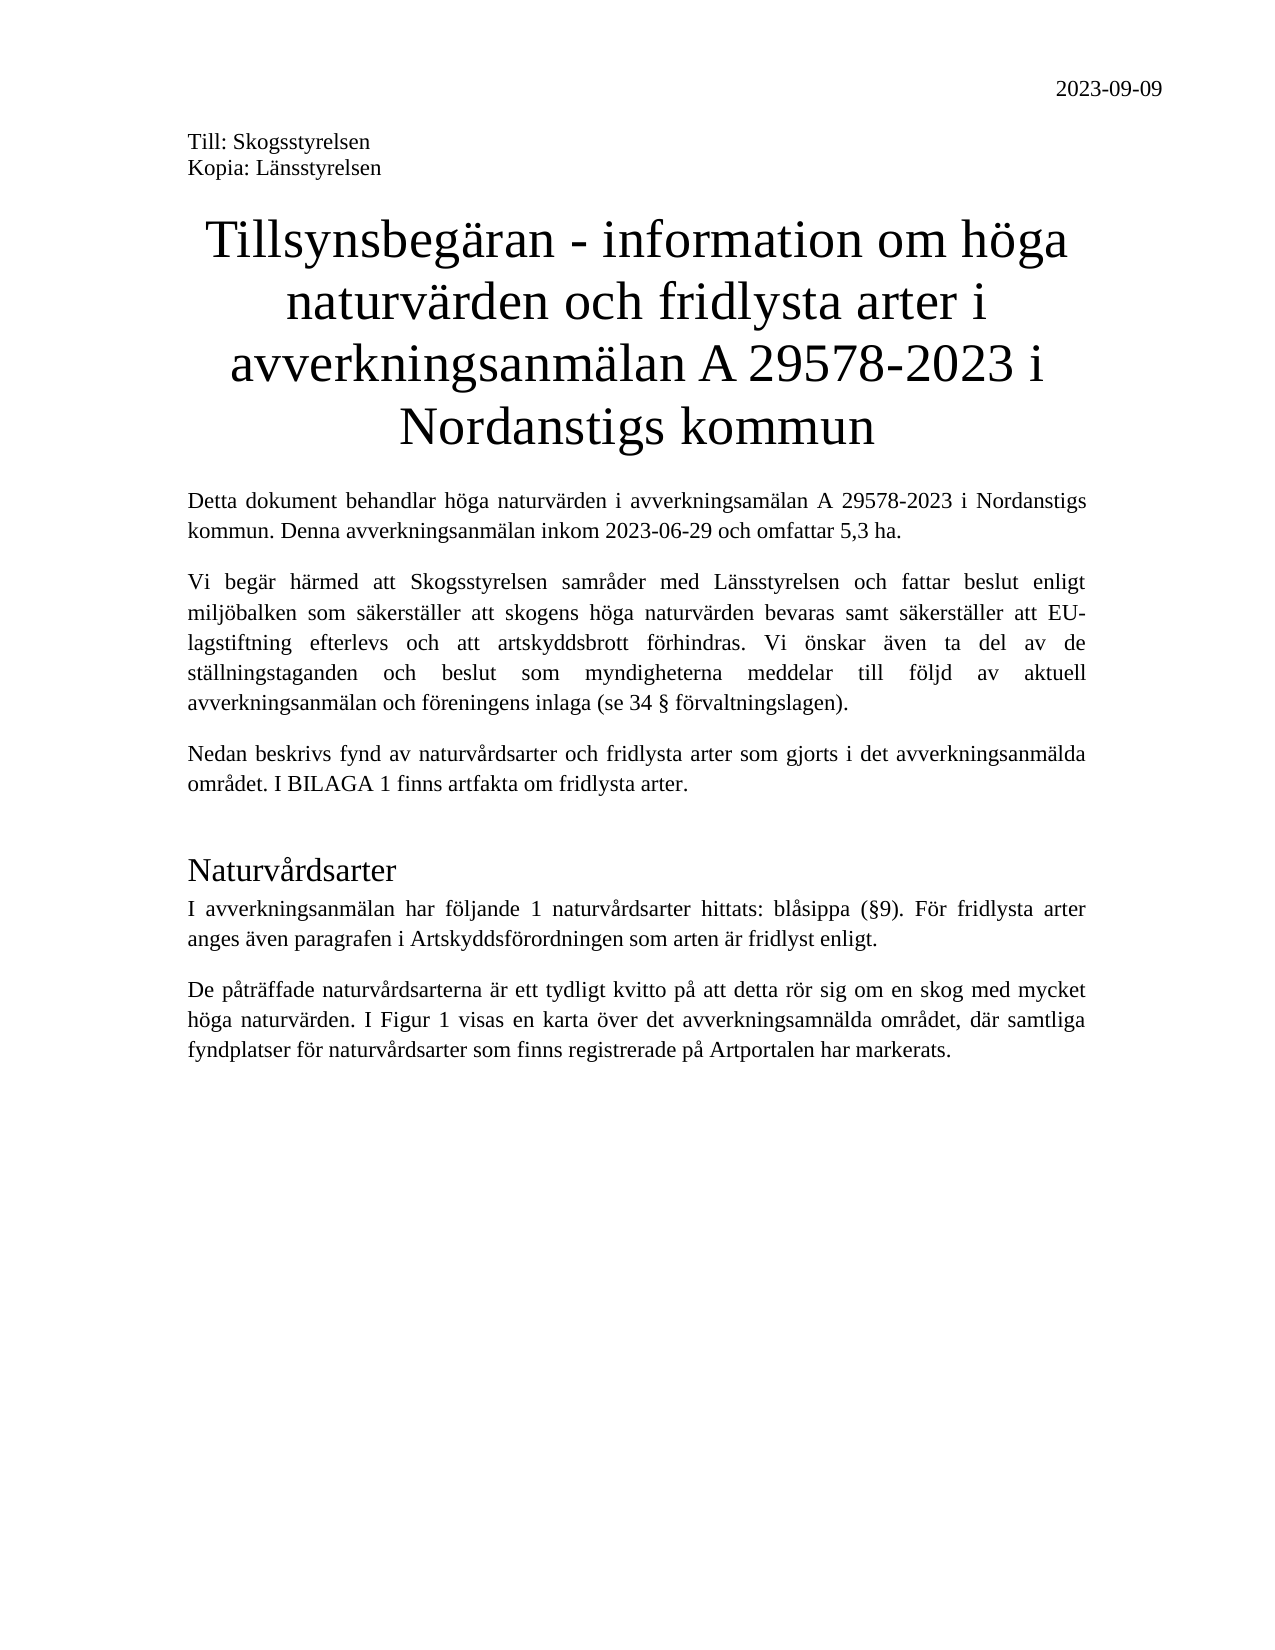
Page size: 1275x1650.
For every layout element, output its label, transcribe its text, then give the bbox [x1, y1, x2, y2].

text Detta dokument behandlar höga naturvärden i avverkningsamälan A 29578-2023 i Nordanstigs kommun. Denna avverkningsanmälan inkom 2023-06-29 och omfattar 5,3 ha. [187, 487, 1087, 544]
text De påträffade naturvårdsarterna är ett tydligt kvitto på att detta rör sig om en skog med mycket höga naturvärden. I Figur 1 visas en karta över det avverkningsamnälda området, där samtliga fyndplatser för naturvårdsarter som finns registrerade på Artportalen har markerats. [187, 976, 1087, 1063]
subtitle Naturvårdsarter [187, 851, 1087, 889]
text Vi begär härmed att Skogsstyrelsen samråder med Länsstyrelsen och fattar beslut enligt miljöbalken som säkerställer att skogens höga naturvärden bevaras samt säkerställer att EU-lagstiftning efterlevs och att artskyddsbrott förhindras. Vi önskar även ta del av de ställningstaganden och beslut som myndigheterna meddelar till följd av aktuell avverkningsanmälan och föreningens inlaga (se 34 § förvaltningslagen). [187, 568, 1087, 716]
text Nedan beskrivs fynd av naturvårdsarter och fridlysta arter som gjorts i det avverkningsanmälda området. I BILAGA 1 finns artfakta om fridlysta arter. [187, 740, 1087, 797]
title Tillsynsbegäran - information om höga naturvärden och fridlysta arter i avverkningsanmälan A 29578-2023 i Nordanstigs kommun [187, 207, 1087, 456]
text I avverkningsanmälan har följande 1 naturvårdsarter hittats: blåsippa (§9). För fridlysta arter anges även paragrafen i Artskyddsförordningen som arten är fridlyst enligt. [187, 895, 1087, 951]
